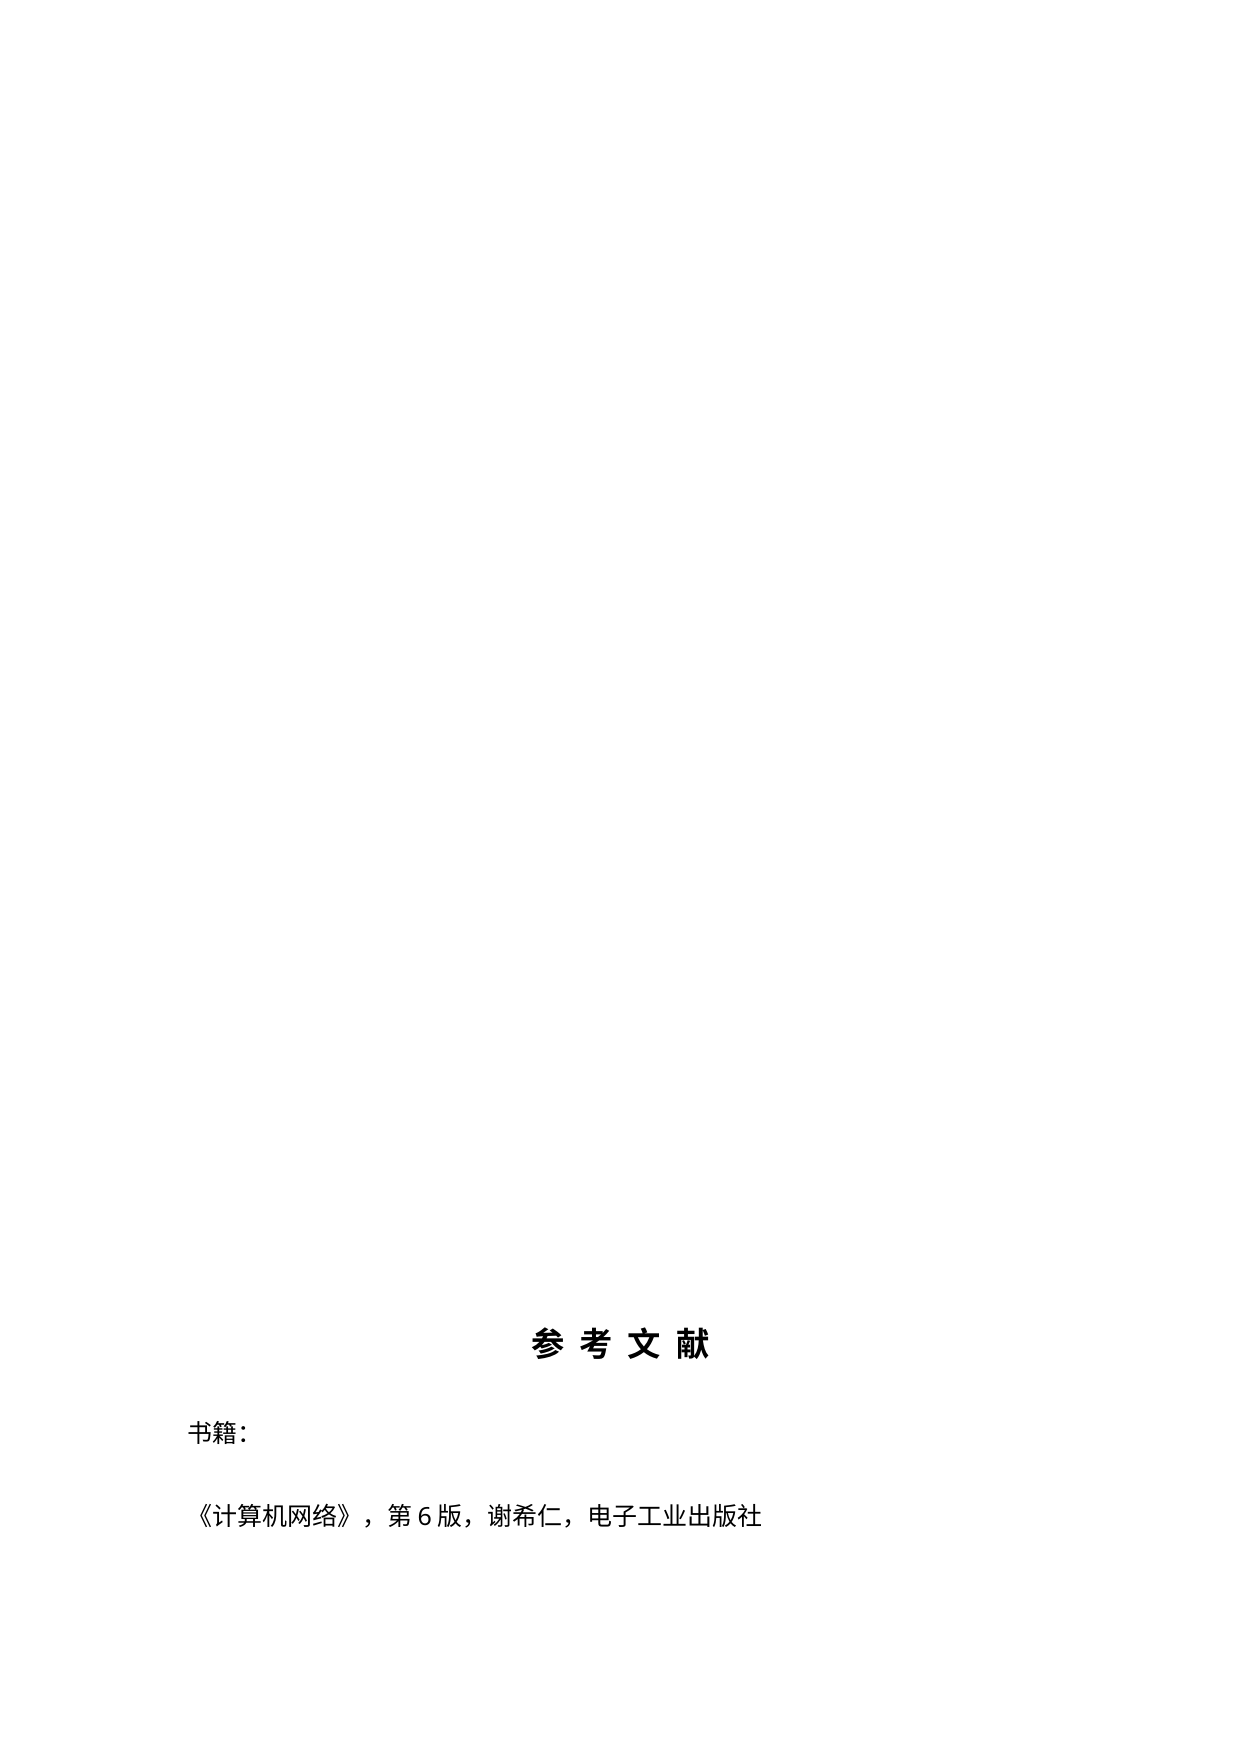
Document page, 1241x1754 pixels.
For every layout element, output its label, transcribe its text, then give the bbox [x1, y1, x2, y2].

text 参 考 文 献 [187, 1310, 1053, 1375]
text 书籍： [187, 1399, 1053, 1464]
text 《计算机网络》，第6版，谢希仁，电子工业出版社 [187, 1482, 1053, 1547]
